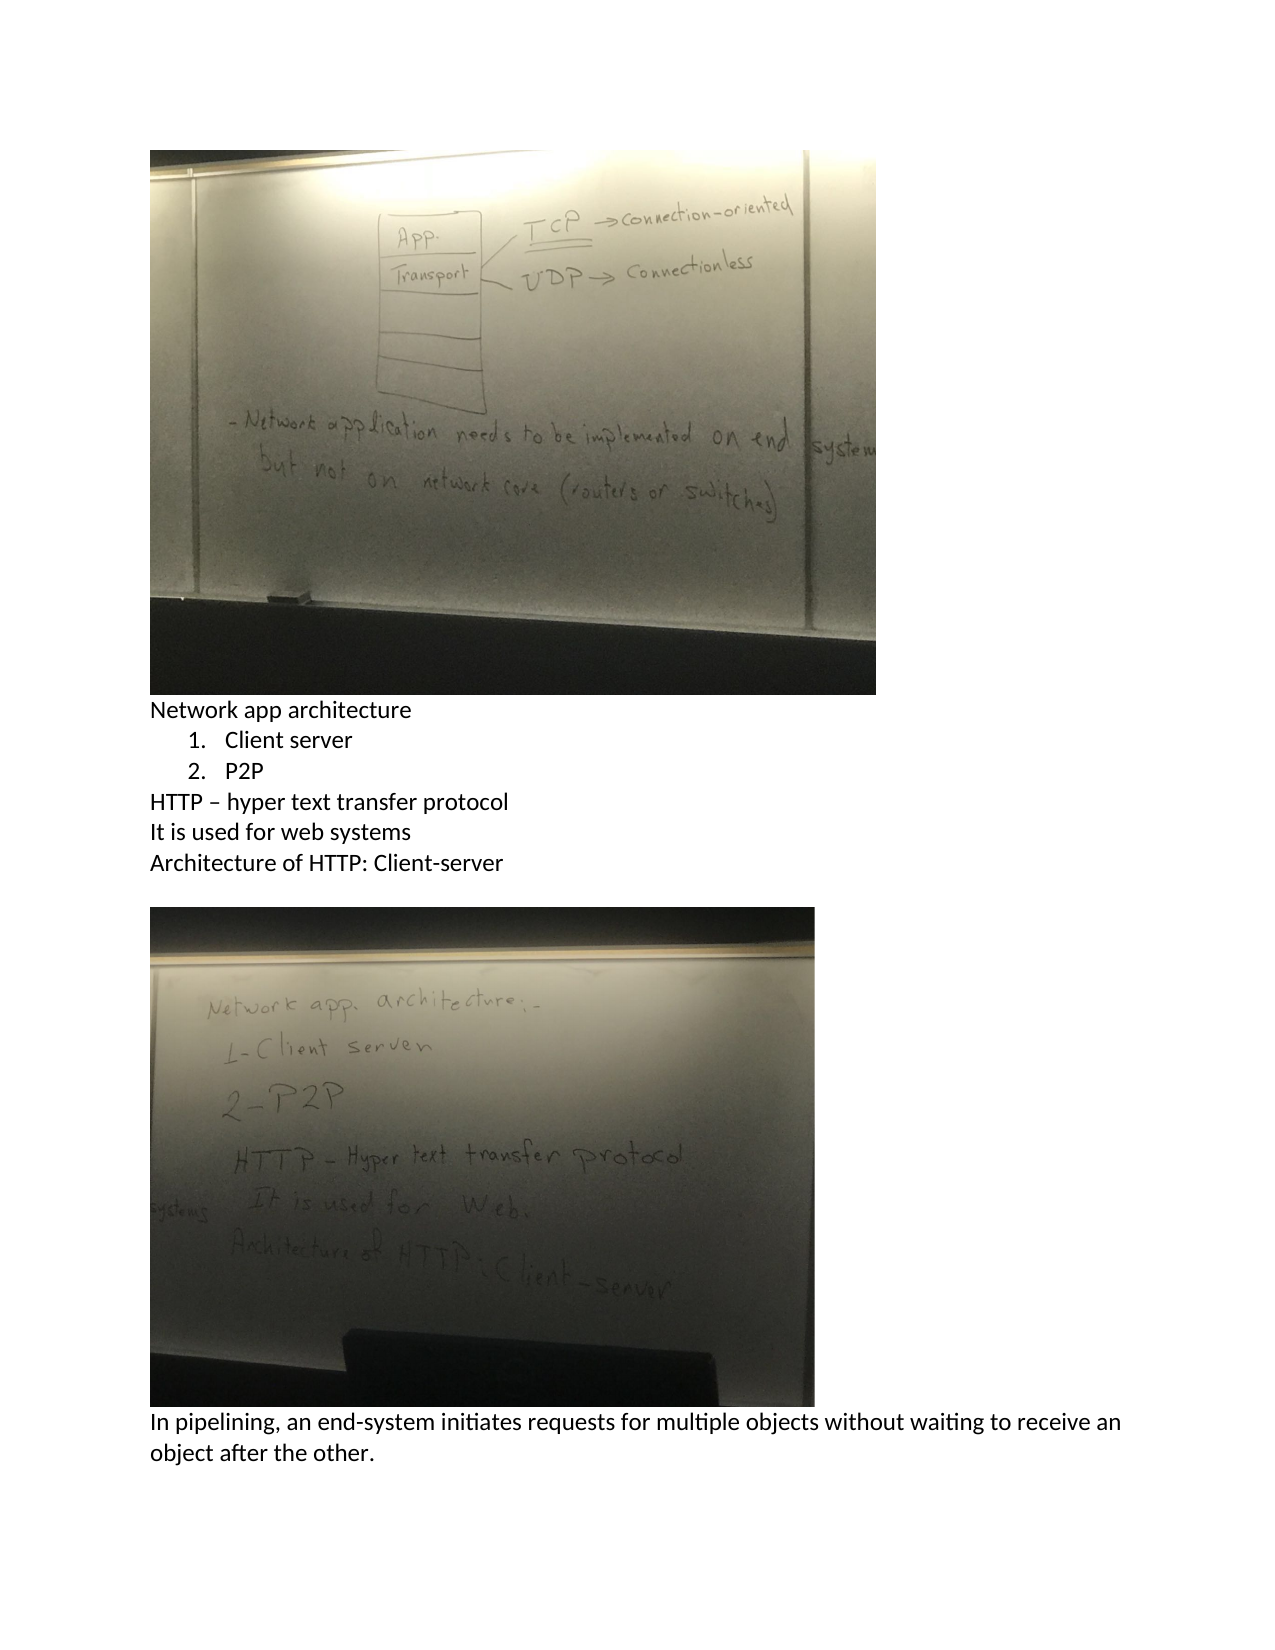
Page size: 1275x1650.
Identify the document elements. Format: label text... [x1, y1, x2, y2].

picture [150, 150, 876, 695]
list P2P [187, 755, 1125, 786]
list Client server [187, 725, 1125, 755]
text In pipelining, an end-system initiates requests for multiple objects without waiting to receive an object after the other. [150, 1406, 1125, 1467]
text It is used for web systems [150, 816, 1125, 847]
picture [150, 907, 815, 1407]
text Network app architecture [150, 694, 1125, 725]
text HTTP – hyper text transfer protocol [150, 786, 1125, 816]
text Architecture of HTTP: Client-server [150, 847, 1125, 877]
